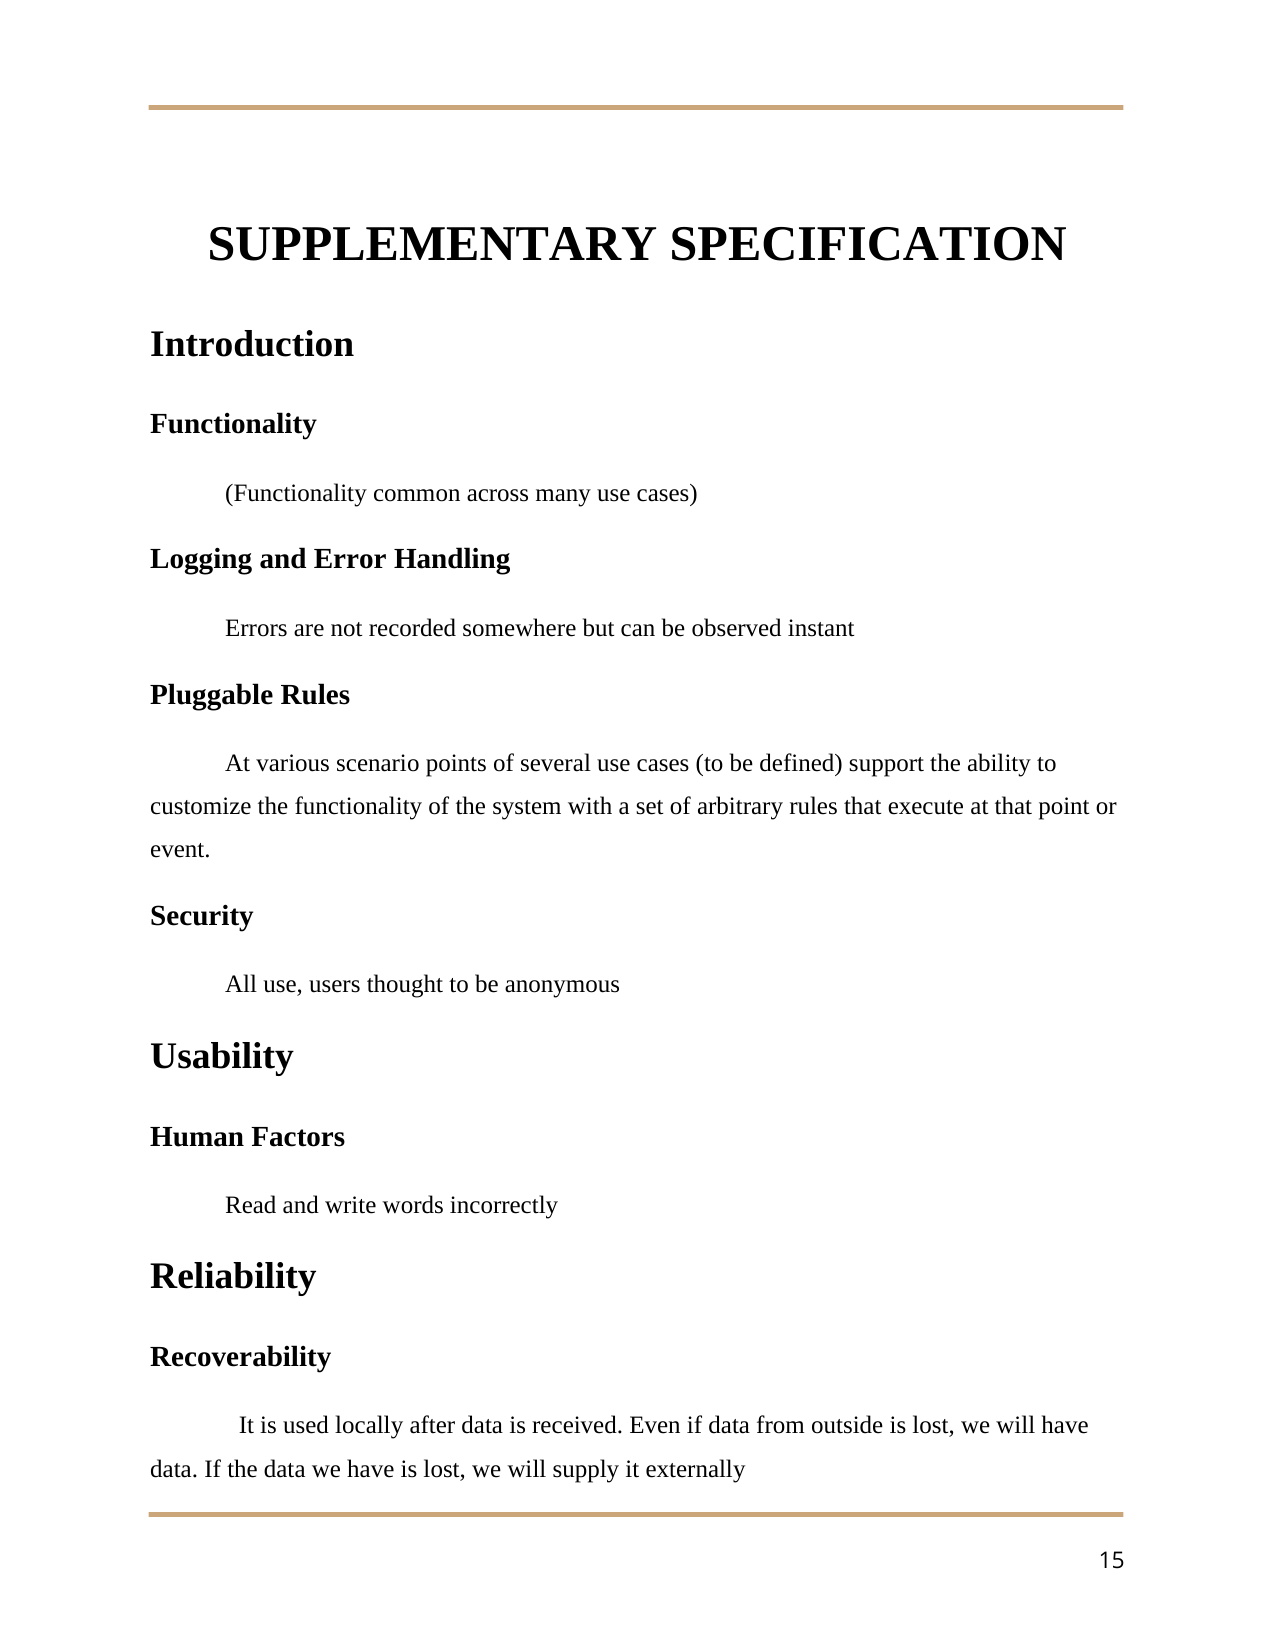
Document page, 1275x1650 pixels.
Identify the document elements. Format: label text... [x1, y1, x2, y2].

text Errors are not recorded somewhere but can be observed instant [150, 613, 1124, 642]
text (Functionality common across many use cases) [150, 478, 1124, 506]
text Pluggable Rules [150, 677, 1124, 710]
text Human Factors [150, 1119, 1124, 1152]
text All use, users thought to be anonymous [150, 969, 1124, 998]
picture [148, 1512, 1124, 1517]
text Functionality [150, 407, 1124, 440]
text Read and write words incorrectly [150, 1190, 1124, 1219]
text At various scenario points of several use cases (to be defined) support the ability to customize the functionality of the system with a set of arbitrary rules that execute at that point or event. [150, 748, 1124, 863]
text It is used locally after data is received. Even if data from outside is lost, we will have data. If the data we have is lost, we will supply it externally [150, 1411, 1124, 1482]
picture [148, 105, 1124, 110]
text Reliability [150, 1254, 1124, 1297]
text Usability [150, 1033, 1124, 1076]
text Logging and Error Handling [150, 542, 1124, 575]
text SUPPLEMENTARY SPECIFICATION [150, 214, 1124, 271]
text Security [150, 898, 1124, 932]
text Introduction [150, 321, 1124, 364]
text Recoverability [150, 1339, 1124, 1373]
